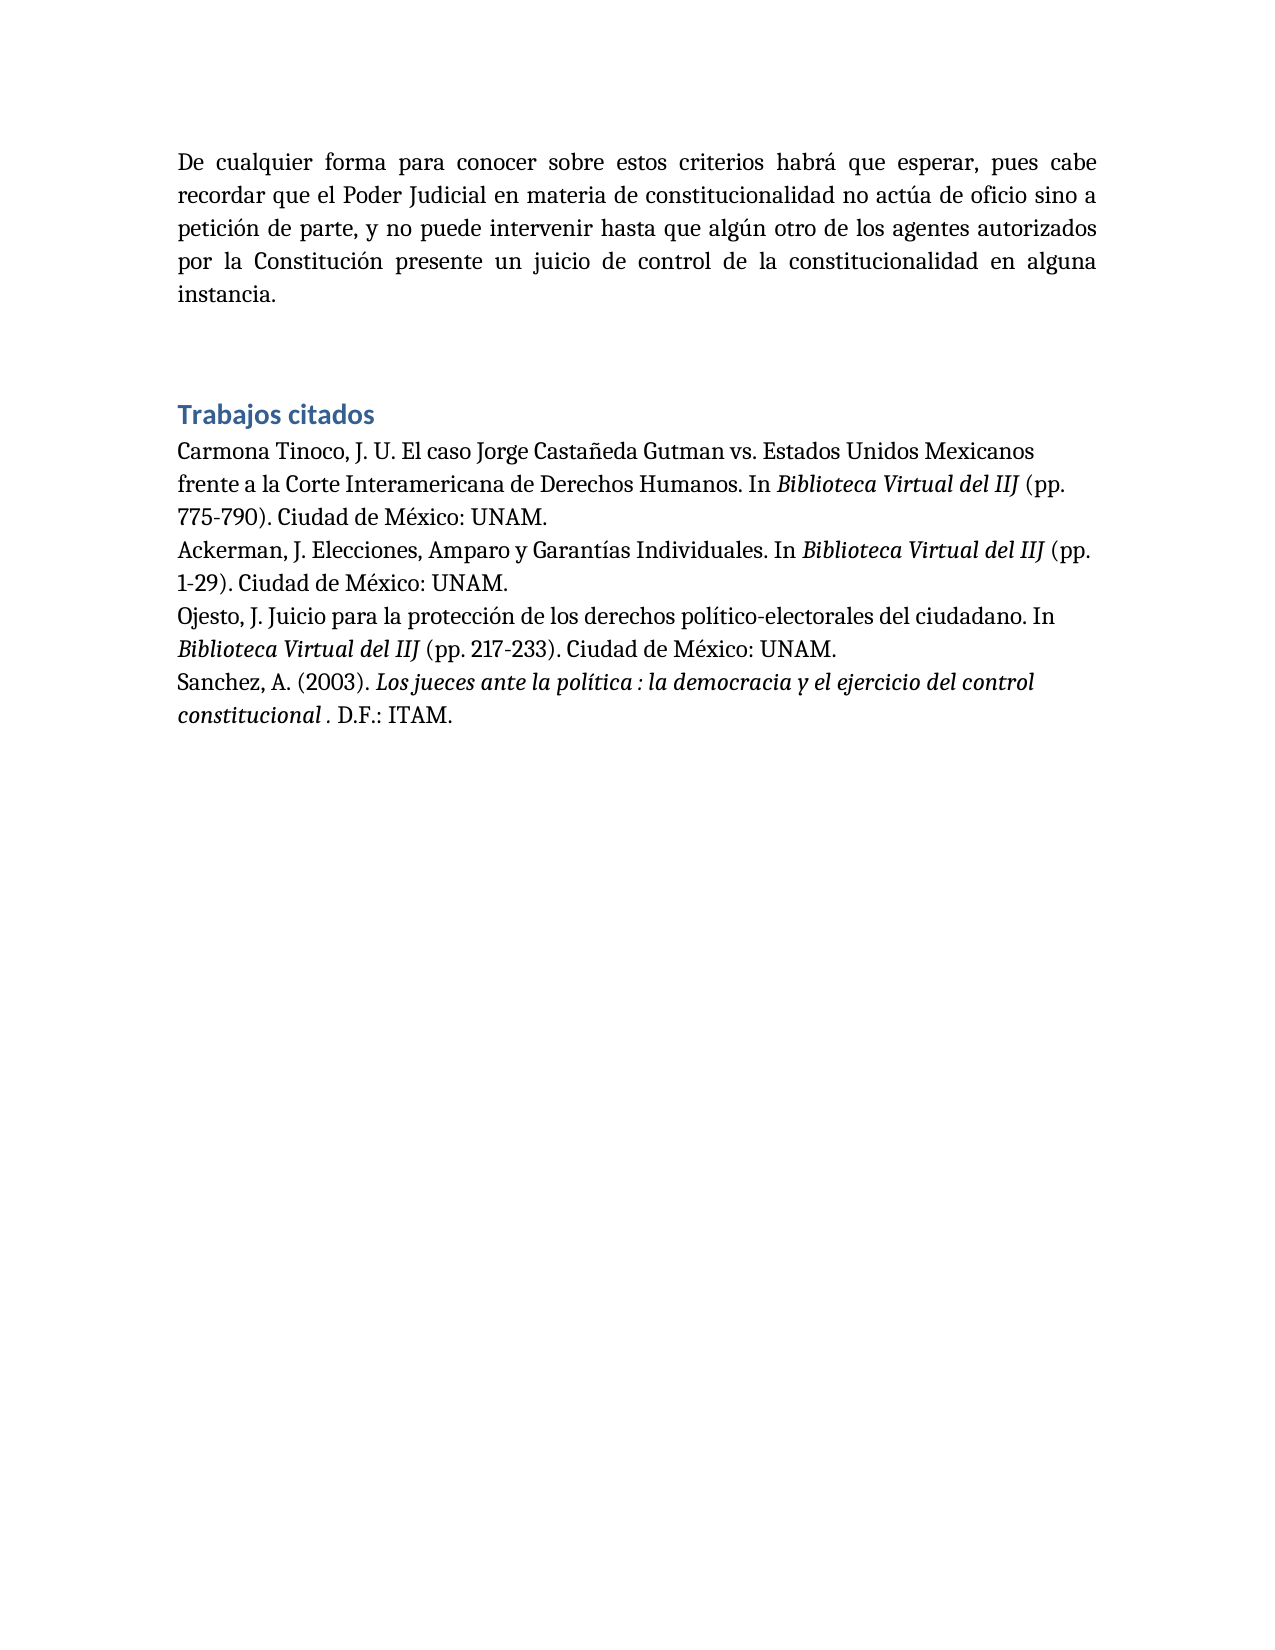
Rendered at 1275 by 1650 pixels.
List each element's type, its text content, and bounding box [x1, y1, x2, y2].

text De cualquier forma para conocer sobre estos criterios habrá que esperar, pues cabe recordar que el Poder Judicial en materia de constitucionalidad no actúa de oficio sino a petición de parte, y no puede intervenir hasta que algún otro de los agentes autorizados por la Constitución presente un juicio de control de la constitucionalidad en alguna instancia. [177, 148, 1098, 308]
